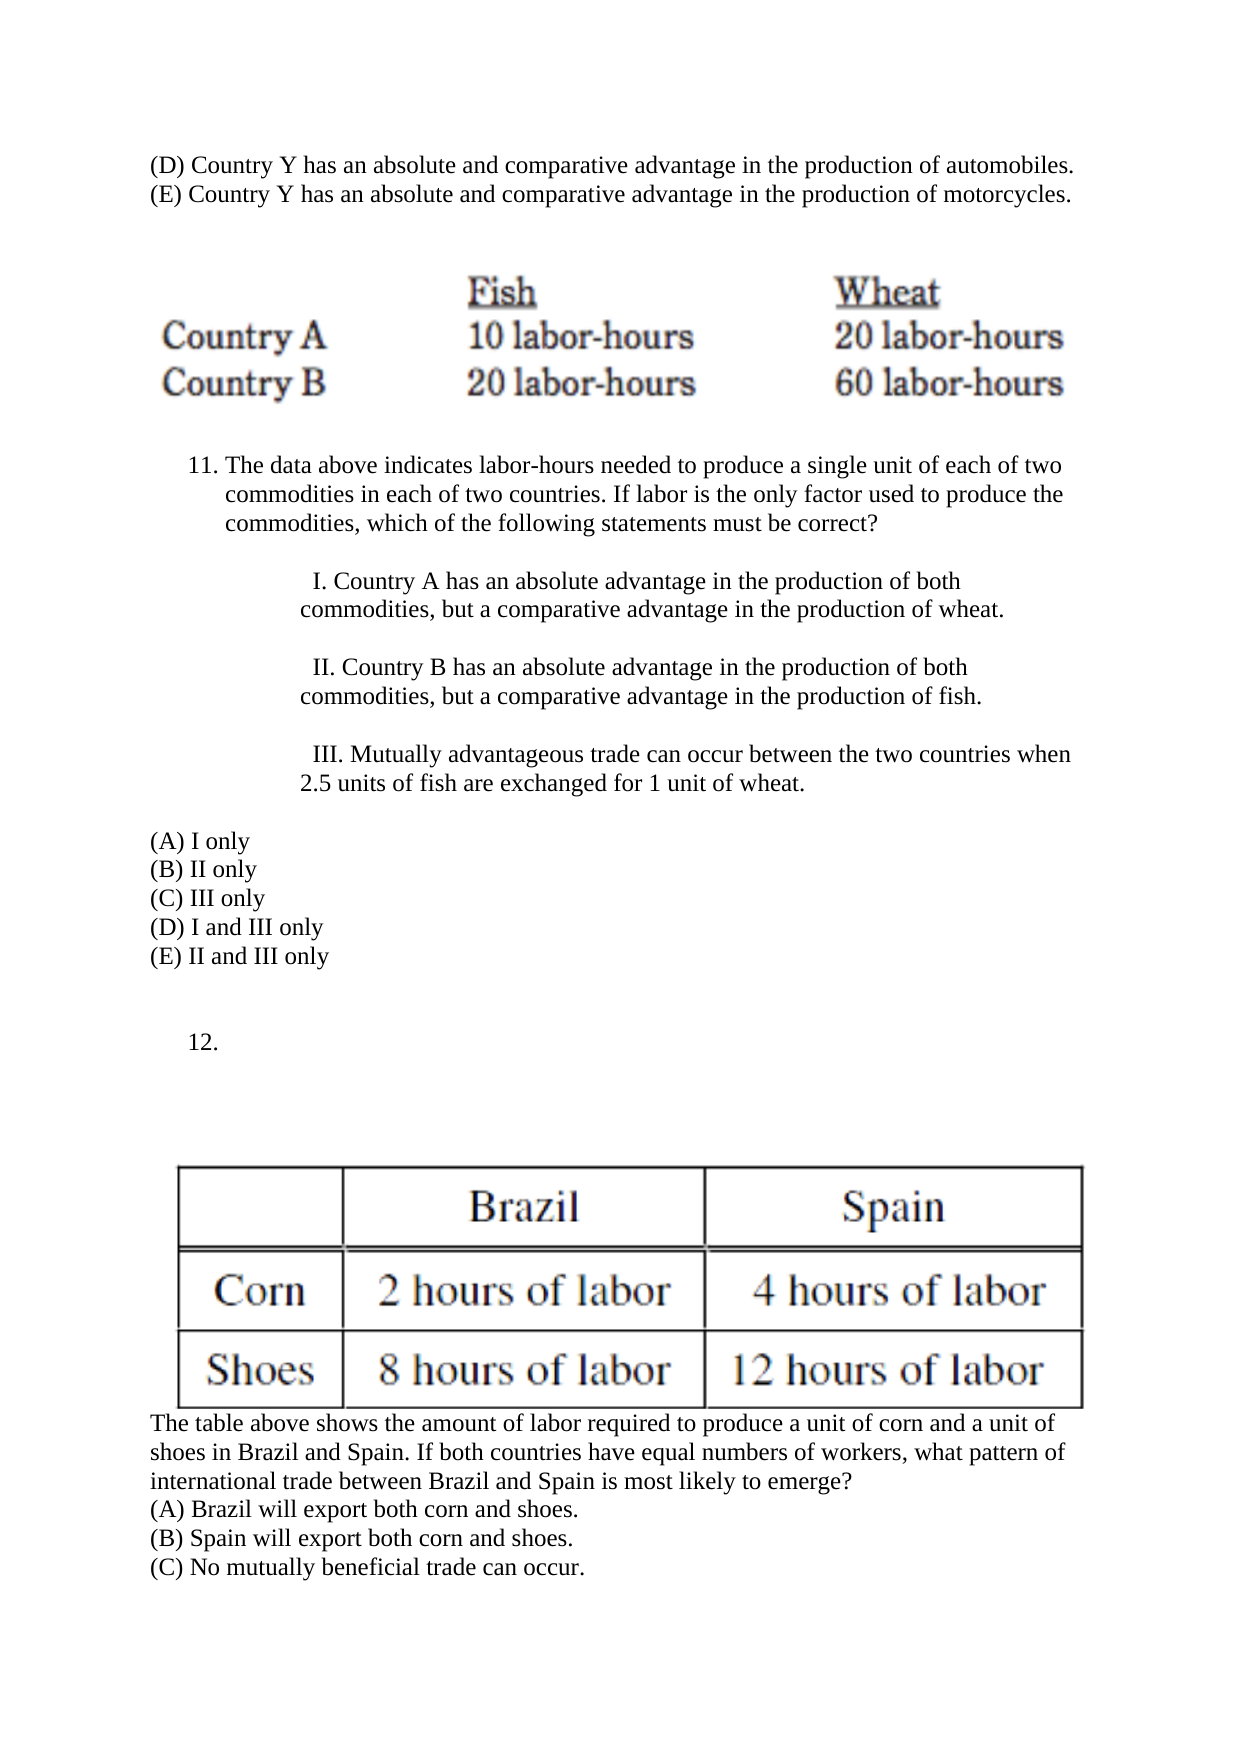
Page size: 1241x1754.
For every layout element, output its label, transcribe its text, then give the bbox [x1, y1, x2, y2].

text II. Country B has an absolute advantage in the production of both commodities, but a comparative advantage in the production of fish. [300, 652, 1090, 710]
text (A) Brazil will export both corn and shoes. [150, 1494, 1090, 1523]
text (C) No mutually beneficial trade can occur. [150, 1552, 1090, 1581]
text (C) III only [150, 883, 1090, 912]
text (D) Country Y has an absolute and comparative advantage in the production of automobiles. [150, 150, 1090, 179]
text The table above shows the amount of labor required to produce a unit of corn and a unit of shoes in Brazil and Spain. If both countries have equal numbers of workers, what pattern of international trade between Brazil and Spain is most likely to emerge? [150, 1409, 1090, 1494]
list The data above indicates labor-hours needed to produce a single unit of each of two commodities in each of two countries. If labor is the only factor used to produce the commodities, which of the following statements must be correct? [187, 450, 1090, 537]
text (A) I only [150, 826, 1090, 854]
picture [150, 1142, 1090, 1409]
text (D) I and III only [150, 912, 1090, 941]
text (B) II only [150, 854, 1090, 883]
text III. Mutually advantageous trade can occur between the two countries when 2.5 units of fish are exchanged for 1 unit of wheat. [300, 739, 1090, 797]
text I. Country A has an absolute advantage in the production of both commodities, but a comparative advantage in the production of wheat. [300, 566, 1090, 623]
text (E) II and III only [150, 941, 1090, 969]
text (B) Spain will export both corn and shoes. [150, 1523, 1090, 1552]
picture [150, 265, 1090, 422]
text (E) Country Y has an absolute and comparative advantage in the production of motorcycles. [150, 179, 1090, 207]
